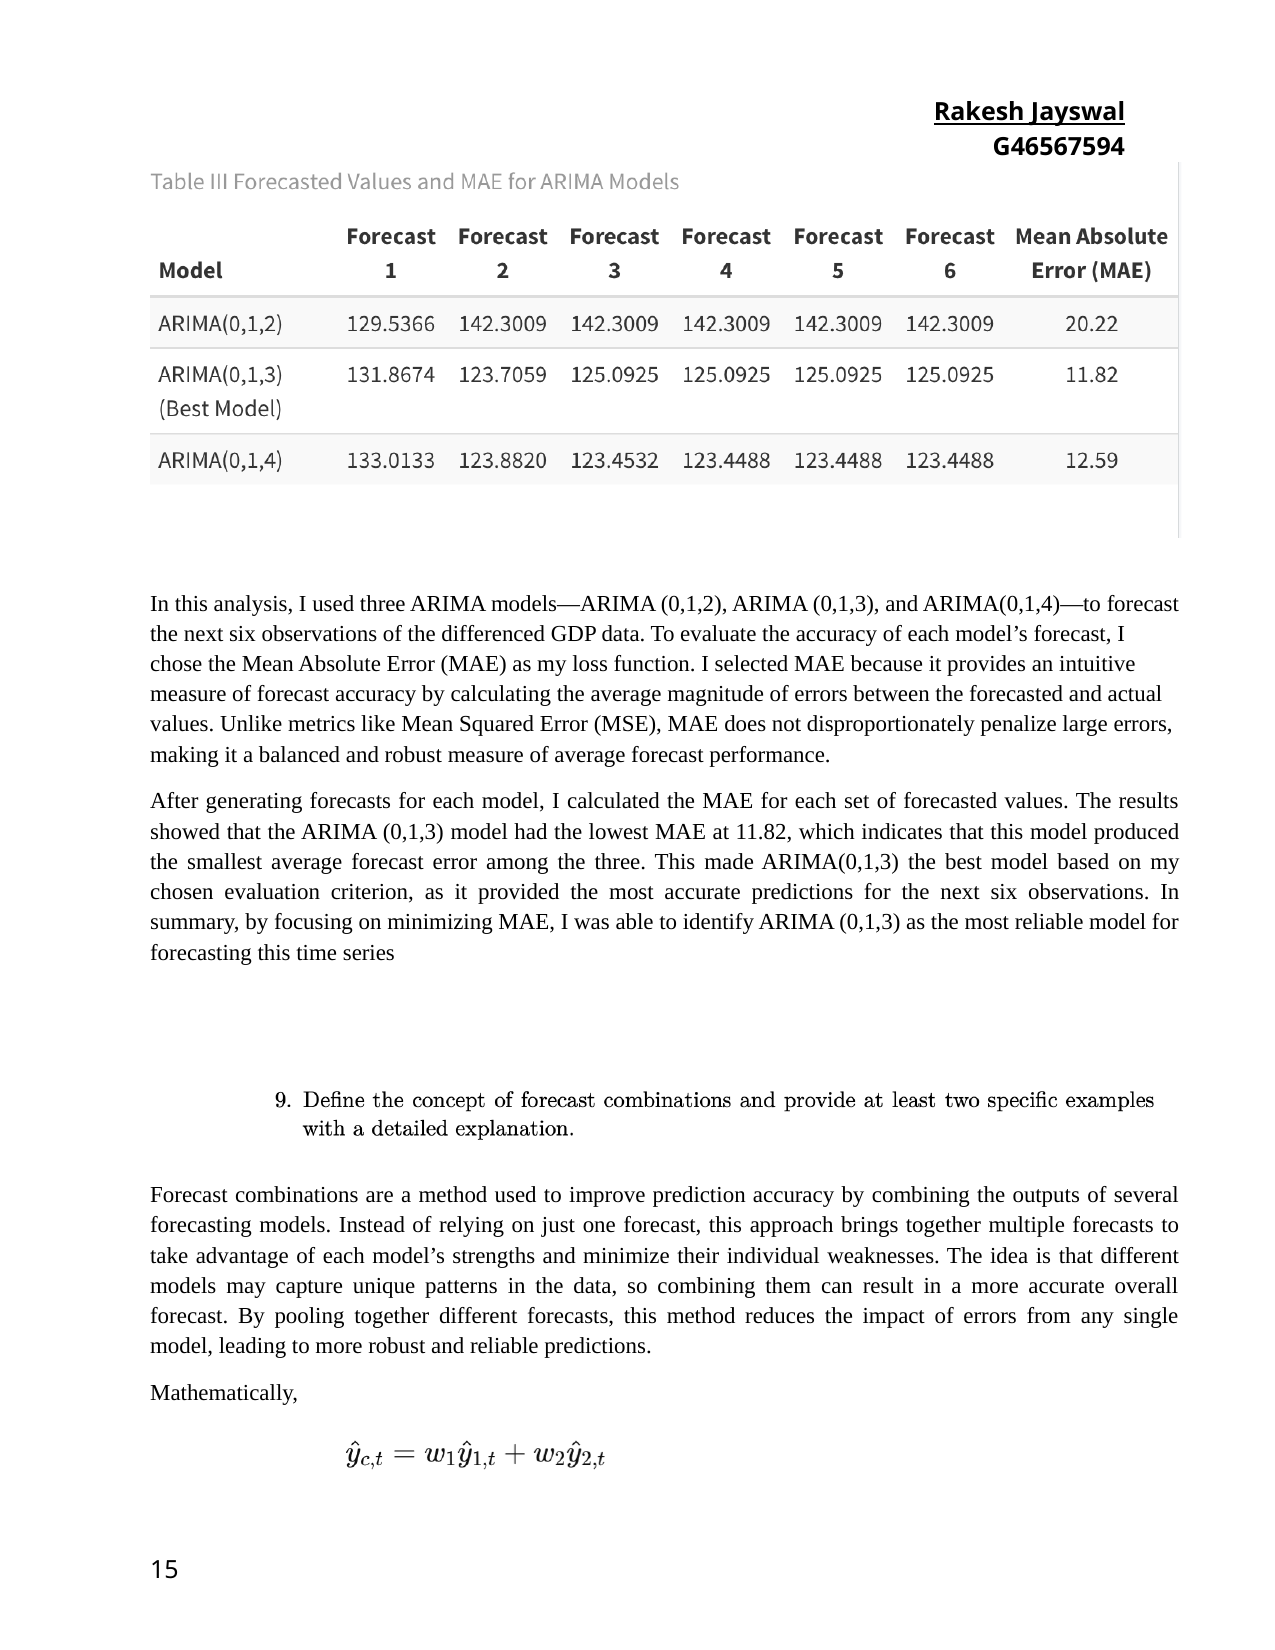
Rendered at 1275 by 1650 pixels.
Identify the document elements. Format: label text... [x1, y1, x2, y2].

text After generating forecasts for each model, I calculated the MAE for each set of forecasted values. The results showed that the ARIMA (0,1,3) model had the lowest MAE at 11.82, which indicates that this model produced the smallest average forecast error among the three. This made ARIMA(0,1,3) the best model based on my chosen evaluation criterion, as it provided the most accurate predictions for the next six observations. In summary, by focusing on minimizing MAE, I was able to identify ARIMA (0,1,3) as the most reliable model for forecasting this time series [150, 787, 1181, 965]
picture [313, 1412, 638, 1507]
text Forecast combinations are a method used to improve prediction accuracy by combining the outputs of several forecasting models. Instead of relying on just one forecast, this approach brings together multiple forecasts to take advantage of each model’s strengths and minimize their individual weaknesses. The idea is that different models may capture unique patterns in the data, so combining them can result in a more accurate overall forecast. By pooling together different forecasts, this method reduces the impact of errors from any single model, leading to more robust and reliable predictions. [150, 1181, 1181, 1359]
picture [150, 1079, 1182, 1160]
text In this analysis, I used three ARIMA models—ARIMA (0,1,2), ARIMA (0,1,3), and ARIMA(0,1,4)—to forecast the next six observations of the differenced GDP data. To evaluate the accuracy of each model’s forecast, I chose the Mean Absolute Error (MAE) as my loss function. I selected MAE because it provides an intuitive measure of forecast accuracy by calculating the average magnitude of errors between the forecasted and actual values. Unlike metrics like Mean Squared Error (MSE), MAE does not disproportionately penalize large errors, making it a balanced and robust measure of average forecast performance. [150, 559, 1181, 767]
text Mathematically, [150, 1379, 1181, 1406]
picture [150, 162, 1182, 538]
